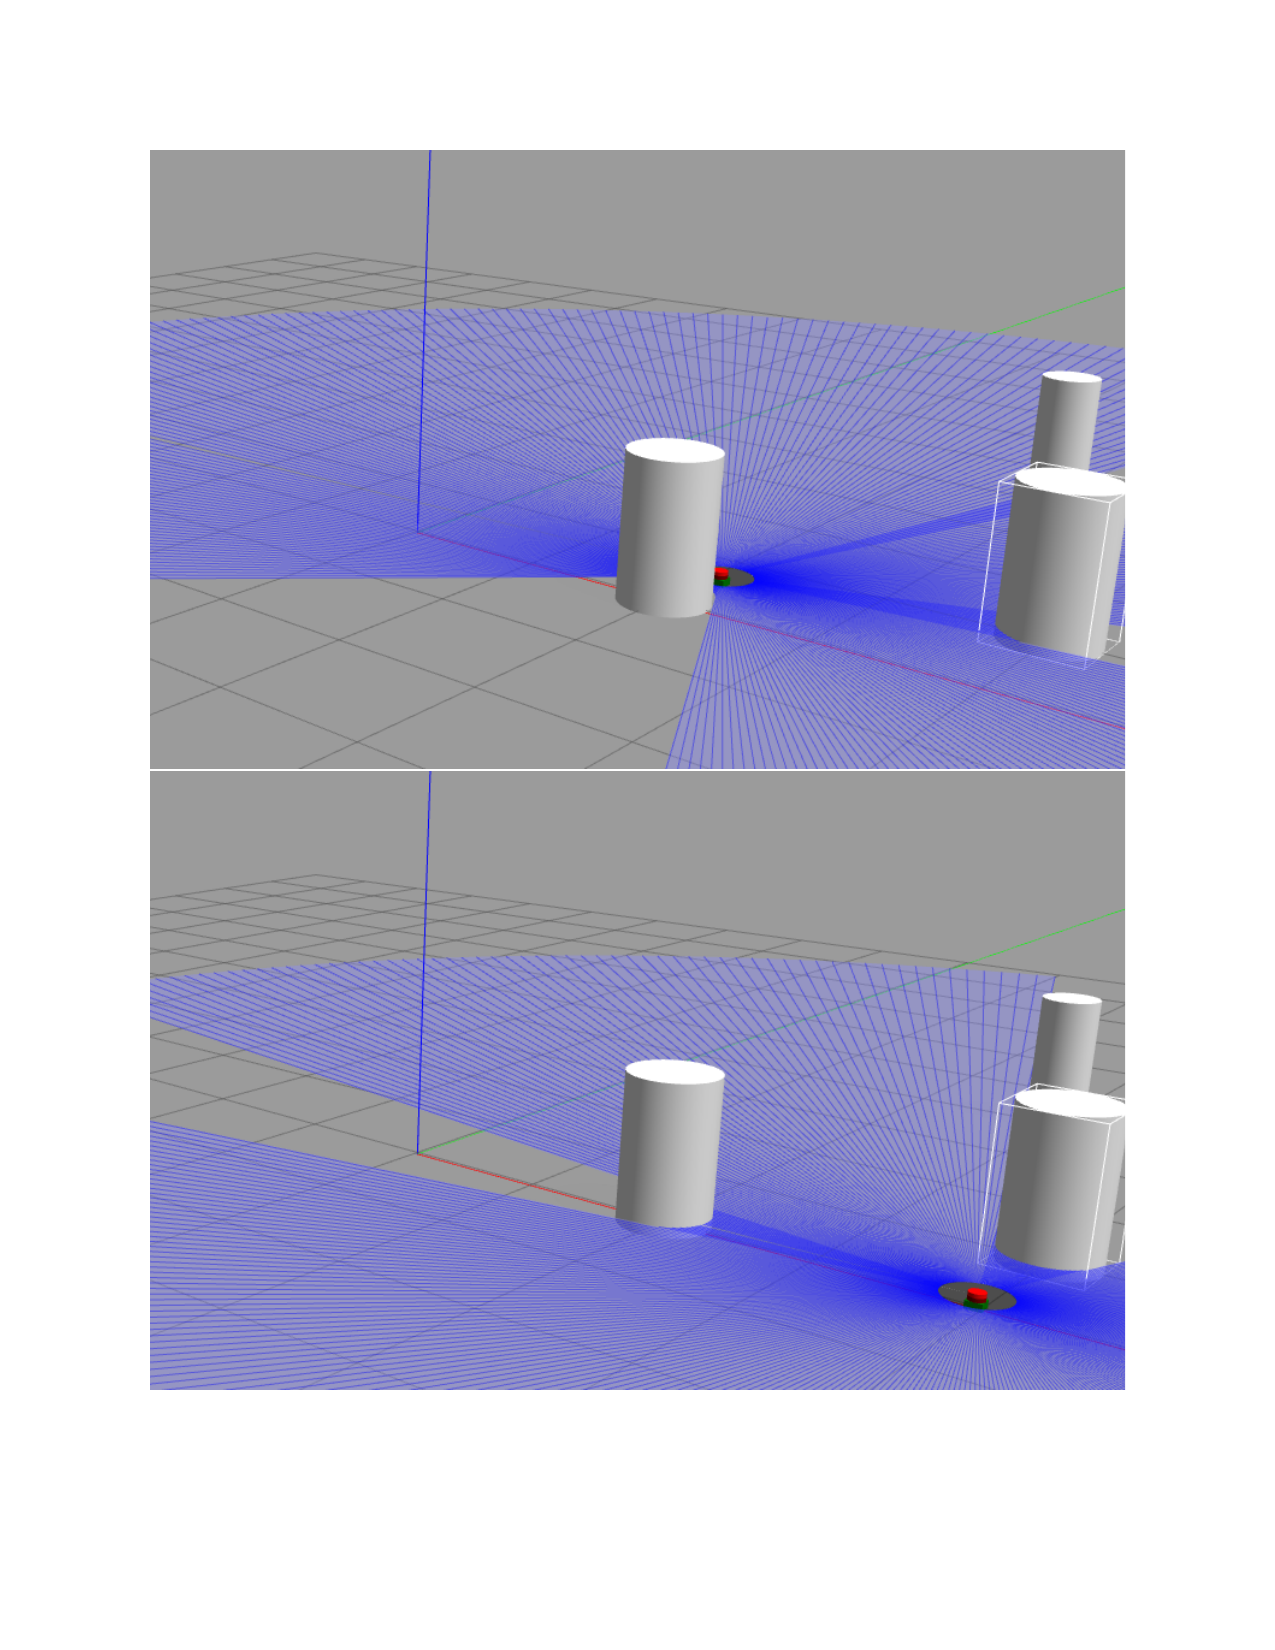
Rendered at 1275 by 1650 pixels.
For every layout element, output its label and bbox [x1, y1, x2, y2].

picture [150, 150, 1125, 769]
picture [150, 771, 1125, 1390]
